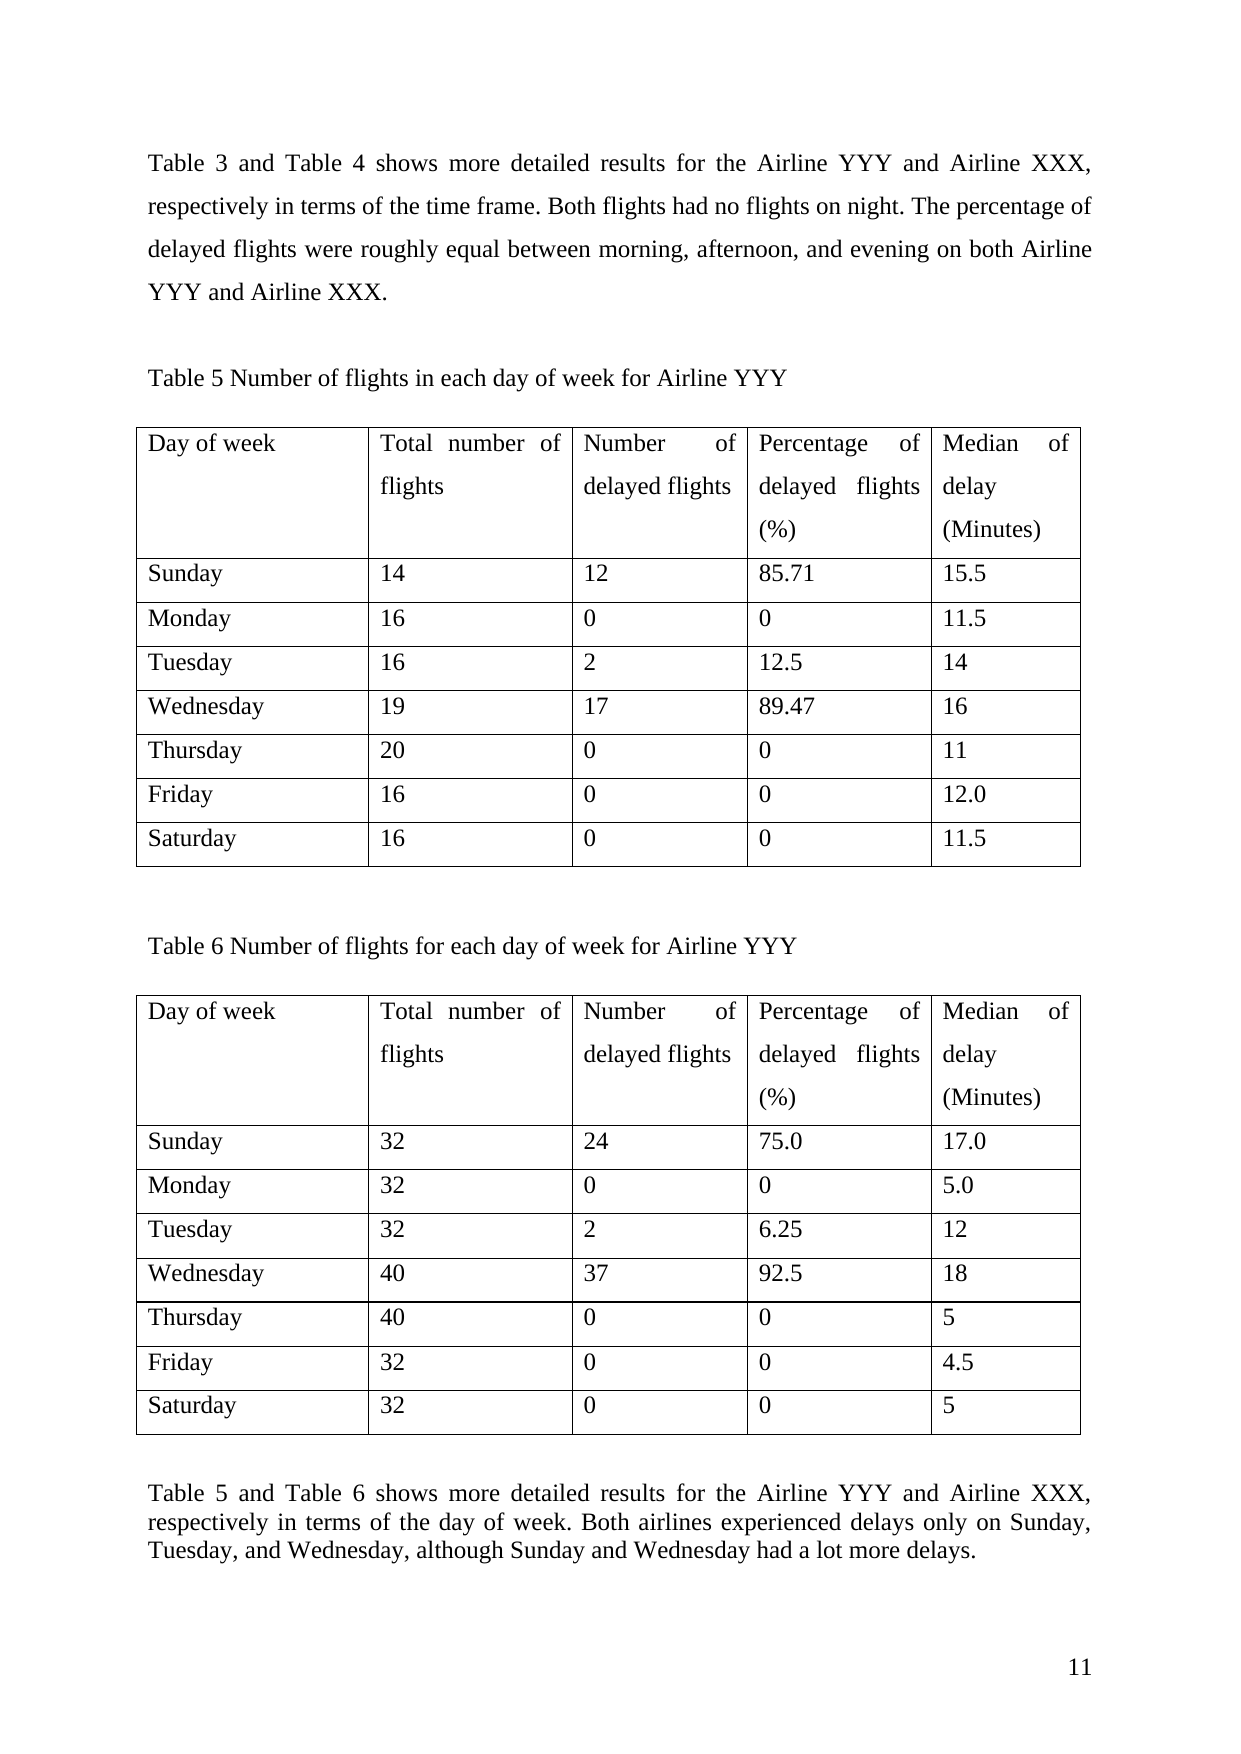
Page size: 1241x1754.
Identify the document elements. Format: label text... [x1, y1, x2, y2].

table_cell 6.25 [748, 1214, 931, 1257]
table_cell 20 [369, 735, 572, 778]
text Table 5 Number of flights in each day of week for Airline YYY [148, 363, 1093, 392]
table_cell Thursday [137, 1303, 368, 1346]
table_cell 15.5 [932, 559, 1080, 602]
text Table 6 Number of flights for each day of week for Airline YYY [148, 931, 1093, 960]
table_cell 32 [369, 1214, 572, 1257]
table_cell 0 [748, 1391, 931, 1434]
table_cell 32 [369, 1391, 572, 1434]
table_cell 16 [369, 823, 572, 866]
table_cell 16 [369, 603, 572, 646]
table_cell 32 [369, 1126, 572, 1169]
table_cell 5 [932, 1303, 1080, 1346]
table_header Total number of flights [369, 996, 572, 1125]
table_cell 0 [748, 735, 931, 778]
table_cell 89.47 [748, 691, 931, 734]
table_header Number of delayed flights [573, 996, 747, 1125]
table_cell Tuesday [137, 647, 368, 690]
table_header Median of delay (Minutes) [932, 428, 1080, 557]
table_cell 32 [369, 1347, 572, 1389]
table_cell 5 [932, 1391, 1080, 1434]
table_cell 4.5 [932, 1347, 1080, 1389]
table_cell 11.5 [932, 823, 1080, 866]
table_cell 0 [573, 1347, 747, 1389]
table_cell 2 [573, 647, 747, 690]
table_cell 11 [932, 735, 1080, 778]
table_cell Saturday [137, 823, 368, 866]
table_cell 0 [573, 735, 747, 778]
table_header Percentage of delayed flights (%) [748, 428, 931, 557]
table_header Number of delayed flights [573, 428, 747, 557]
table_cell 11.5 [932, 603, 1080, 646]
table_cell 40 [369, 1259, 572, 1301]
table_cell 37 [573, 1259, 747, 1301]
table_cell 0 [748, 1303, 931, 1346]
text Table 5 and Table 6 shows more detailed results for the Airline YYY and Airline XXX, respectively in terms of the day of week. Both airlines experienced delays only on Sunday, Tuesday, and Wednesday, although Sunday and Wednesday had a lot more delays. [148, 1478, 1093, 1564]
table_cell 0 [573, 603, 747, 646]
table_header Percentage of delayed flights (%) [748, 996, 931, 1125]
table_header Median of delay (Minutes) [932, 996, 1080, 1125]
table_cell 17.0 [932, 1126, 1080, 1169]
table_cell 0 [573, 1303, 747, 1346]
table_cell 0 [573, 1391, 747, 1434]
table_cell Wednesday [137, 691, 368, 734]
table_cell 17 [573, 691, 747, 734]
table_cell 12 [932, 1214, 1080, 1257]
table_cell 40 [369, 1303, 572, 1346]
table_cell Saturday [137, 1391, 368, 1434]
table_header Day of week [137, 996, 368, 1125]
table_cell Thursday [137, 735, 368, 778]
table_cell 12 [573, 559, 747, 602]
table_cell 0 [748, 823, 931, 866]
table_cell 12.0 [932, 779, 1080, 822]
table_cell Friday [137, 1347, 368, 1389]
table_cell 16 [369, 779, 572, 822]
table_cell 16 [369, 647, 572, 690]
table_cell Monday [137, 603, 368, 646]
text Table 3 and Table 4 shows more detailed results for the Airline YYY and Airline XXX, respectively in terms of the time frame. Both flights had no flights on night. The percentage of delayed flights were roughly equal between morning, afternoon, and evening on both Airline YYY and Airline XXX. [148, 148, 1093, 306]
table_cell Sunday [137, 559, 368, 602]
table_cell 75.0 [748, 1126, 931, 1169]
table_cell 5.0 [932, 1170, 1080, 1213]
table_cell 0 [748, 1347, 931, 1389]
table_cell 19 [369, 691, 572, 734]
table_header Total number of flights [369, 428, 572, 557]
table_cell 18 [932, 1259, 1080, 1301]
table_cell 12.5 [748, 647, 931, 690]
table_cell 16 [932, 691, 1080, 734]
table_cell 14 [932, 647, 1080, 690]
table_cell 32 [369, 1170, 572, 1213]
table_cell 2 [573, 1214, 747, 1257]
table_cell Wednesday [137, 1259, 368, 1301]
table_cell 0 [748, 779, 931, 822]
table_cell 24 [573, 1126, 747, 1169]
table_cell 14 [369, 559, 572, 602]
table_cell 0 [573, 823, 747, 866]
table_cell Friday [137, 779, 368, 822]
table_cell 0 [748, 1170, 931, 1213]
table_cell 92.5 [748, 1259, 931, 1301]
table_cell Tuesday [137, 1214, 368, 1257]
table_header Day of week [137, 428, 368, 557]
table_cell 85.71 [748, 559, 931, 602]
table_cell Sunday [137, 1126, 368, 1169]
table_cell 0 [573, 779, 747, 822]
table_cell Monday [137, 1170, 368, 1213]
table_cell 0 [748, 603, 931, 646]
table_cell 0 [573, 1170, 747, 1213]
